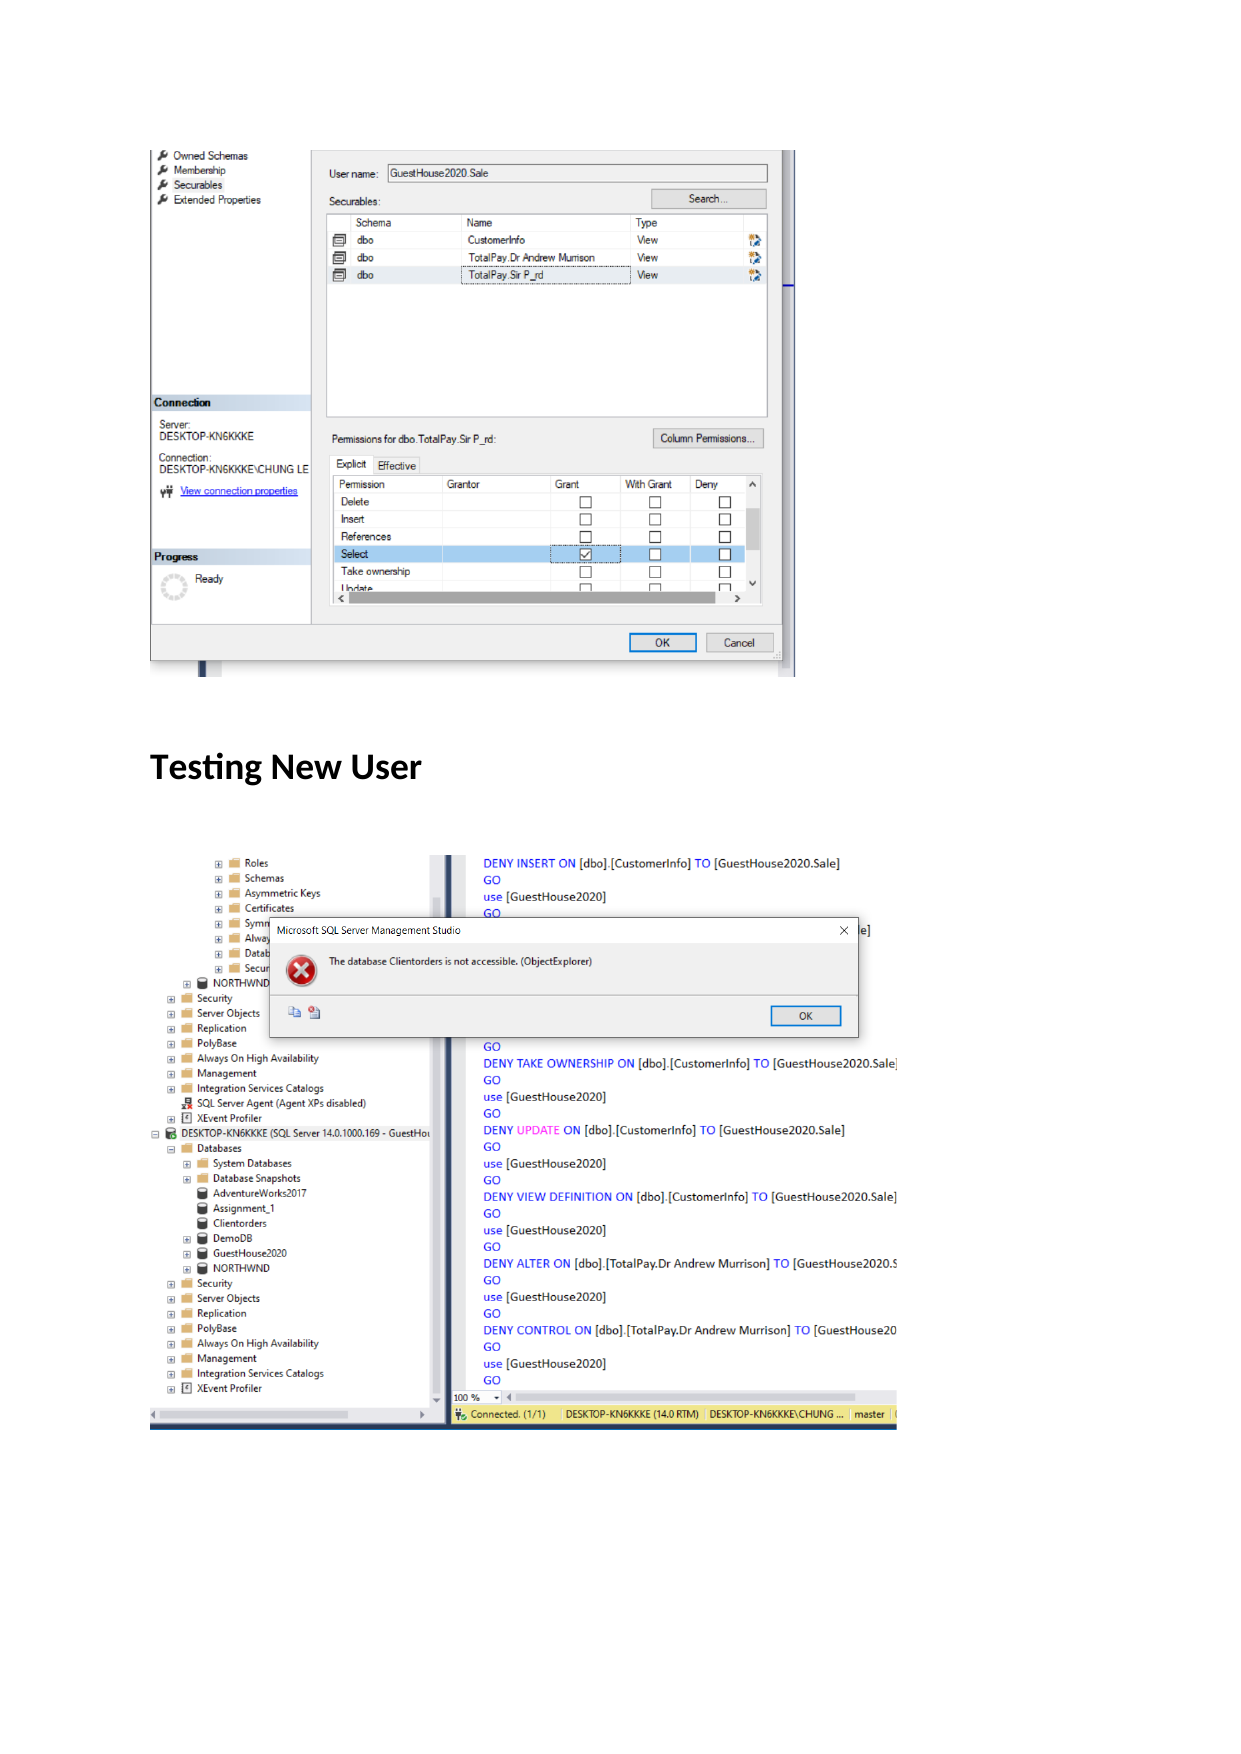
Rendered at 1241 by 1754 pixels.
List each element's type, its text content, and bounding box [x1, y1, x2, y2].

picture [150, 855, 897, 1430]
picture [150, 150, 796, 677]
text Testing New User [150, 743, 1090, 788]
